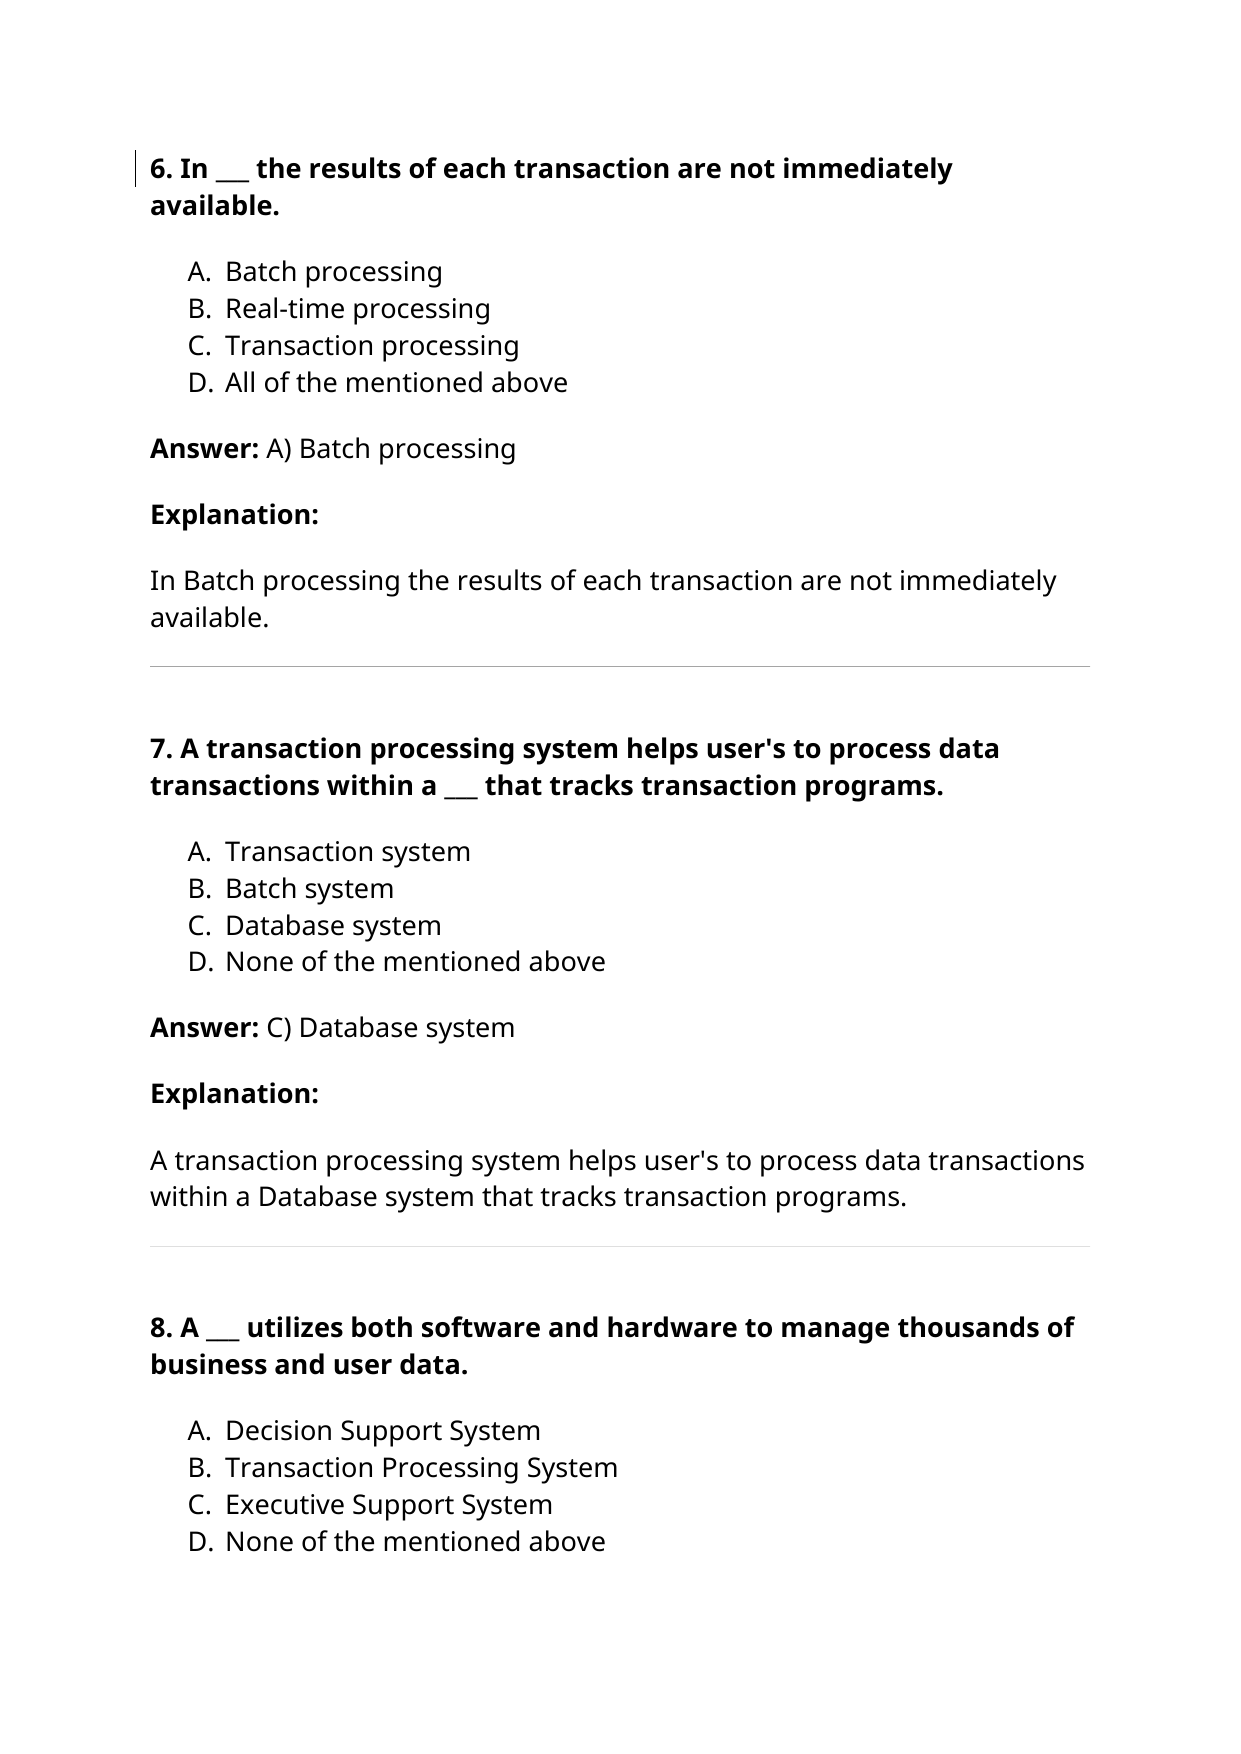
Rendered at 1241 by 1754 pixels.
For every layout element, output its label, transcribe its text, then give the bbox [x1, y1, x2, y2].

text A transaction processing system helps user's to process data transactions within a Database system that tracks transaction programs. [150, 1141, 1090, 1215]
text In Batch processing the results of each transaction are not immediately available. [150, 562, 1090, 635]
list Batch processing [187, 253, 1090, 290]
list All of the mentioned above [187, 363, 1090, 400]
list Decision Support System [187, 1412, 1090, 1448]
list Executive Support System [187, 1485, 1090, 1522]
text 6. In ___ the results of each transaction are not immediately available. [150, 150, 1090, 224]
text Explanation: [150, 496, 1090, 532]
list Batch system [187, 869, 1090, 906]
text Answer: A) Batch processing [150, 429, 1090, 466]
list Transaction system [187, 832, 1090, 869]
list None of the mentioned above [187, 1522, 1090, 1559]
list Transaction processing [187, 327, 1090, 363]
list None of the mentioned above [187, 943, 1090, 980]
list Real-time processing [187, 290, 1090, 327]
text Explanation: [150, 1075, 1090, 1112]
list Transaction Processing System [187, 1448, 1090, 1485]
list Database system [187, 906, 1090, 943]
text Answer: C) Database system [150, 1009, 1090, 1046]
text 8. A ___ utilizes both software and hardware to manage thousands of business and user data. [150, 1309, 1090, 1382]
text 7. A transaction processing system helps user's to process data transactions within a ___ that tracks transaction programs. [150, 729, 1090, 803]
